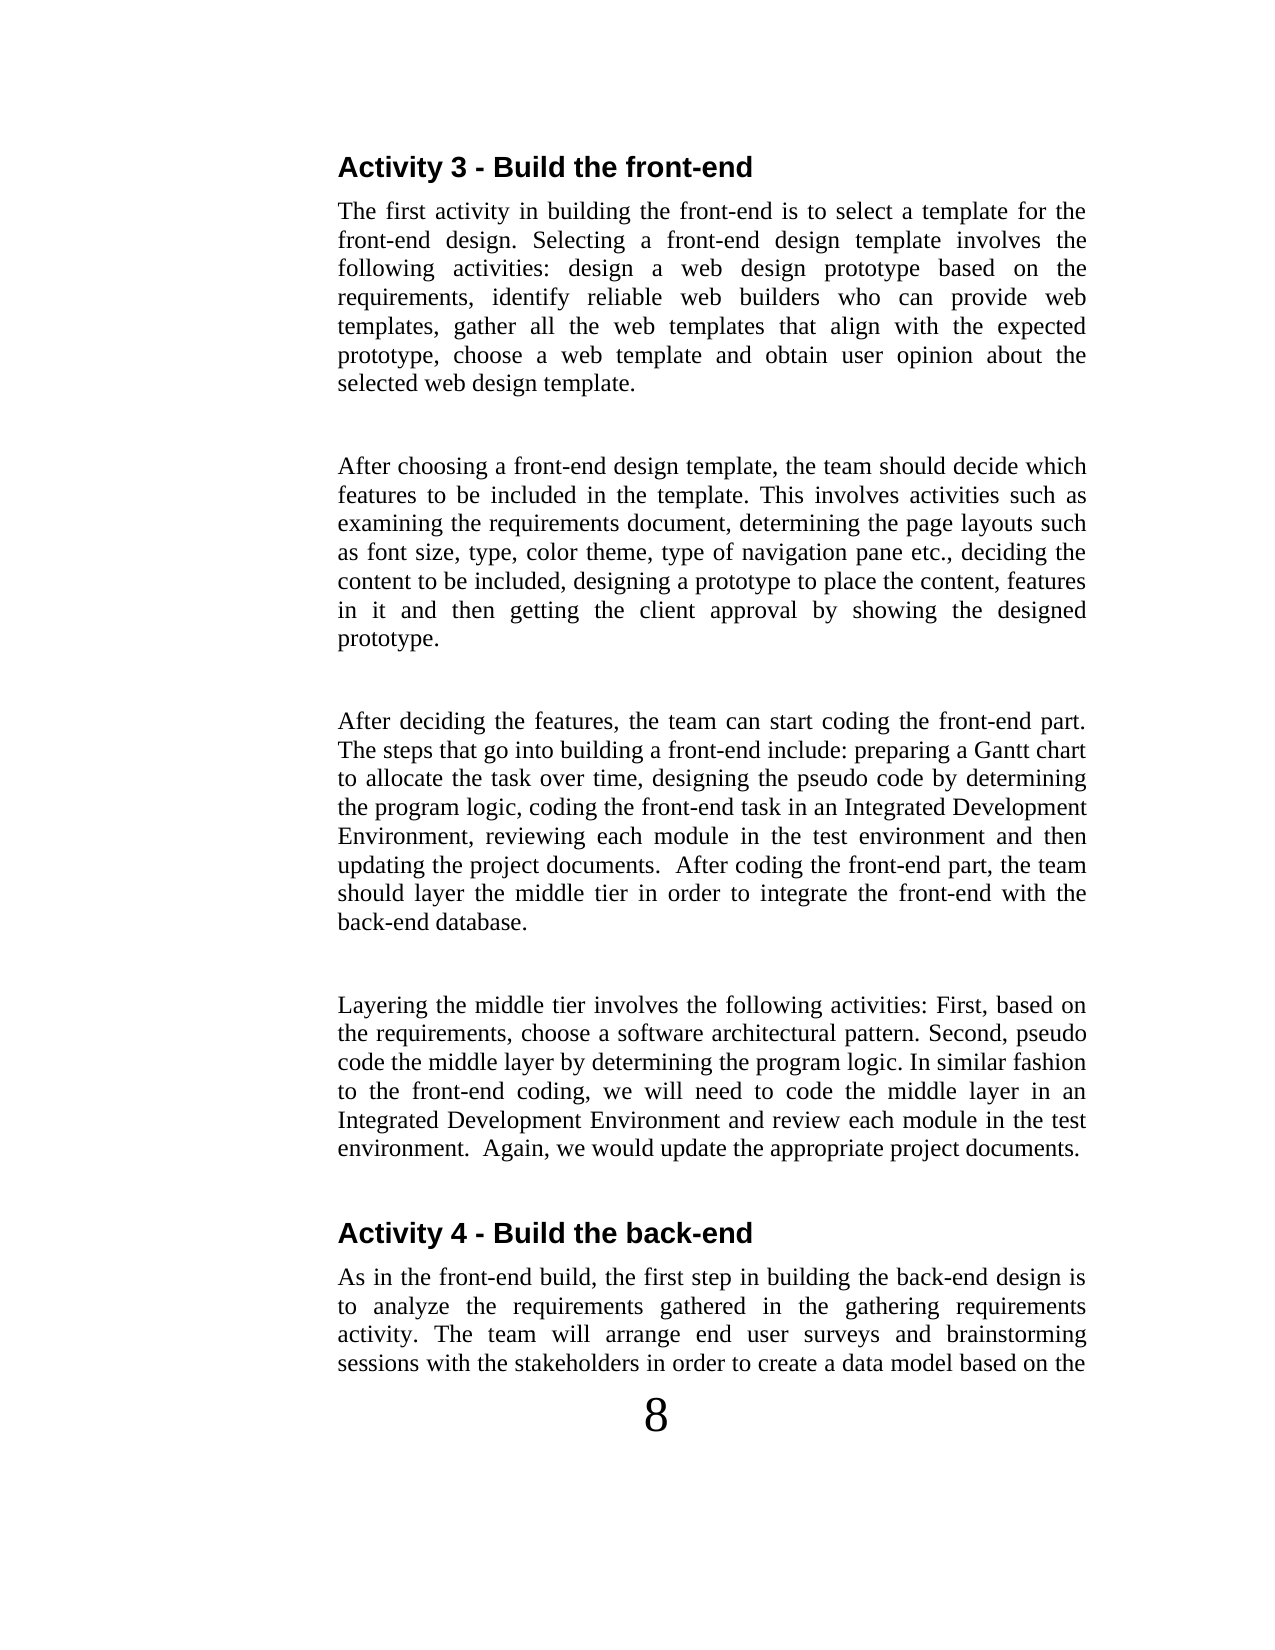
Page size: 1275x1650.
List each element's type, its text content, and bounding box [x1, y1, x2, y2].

text Activity 3 - Build the front-end [337, 150, 1087, 183]
text Layering the middle tier involves the following activities: First, based on the requirements, choose a software architectural pattern. Second, pseudo code the middle layer by determining the program logic. In similar fashion to the front-end coding, we will need to code the middle layer in an Integrated Development Environment and review each module in the test environment. Again, we would update the appropriate project documents. [337, 990, 1087, 1162]
text Activity 4 - Build the back-end [337, 1216, 1087, 1249]
text The first activity in building the front-end is to select a template for the front-end design. Selecting a front-end design template involves the following activities: design a web design prototype based on the requirements, identify reliable web builders who can provide web templates, gather all the web templates that align with the expected prototype, choose a web template and obtain user opinion about the selected web design template. [337, 196, 1087, 397]
text After deciding the features, the team can start coding the front-end part. The steps that go into building a front-end include: preparing a Gantt chart to allocate the task over time, designing the pseudo code by determining the program logic, coding the front-end task in an Integrated Development Environment, reviewing each module in the test environment and then updating the project documents. After coding the front-end part, the team should layer the middle tier in order to integrate the front-end with the back-end database. [337, 706, 1087, 936]
text After choosing a front-end design template, the team should decide which features to be included in the template. This involves activities such as examining the requirements document, determining the page layouts such as font size, type, color theme, type of navigation pane etc., deciding the content to be included, designing a prototype to place the content, features in it and then getting the client approval by showing the designed prototype. [337, 451, 1087, 652]
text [337, 1262, 1087, 1377]
